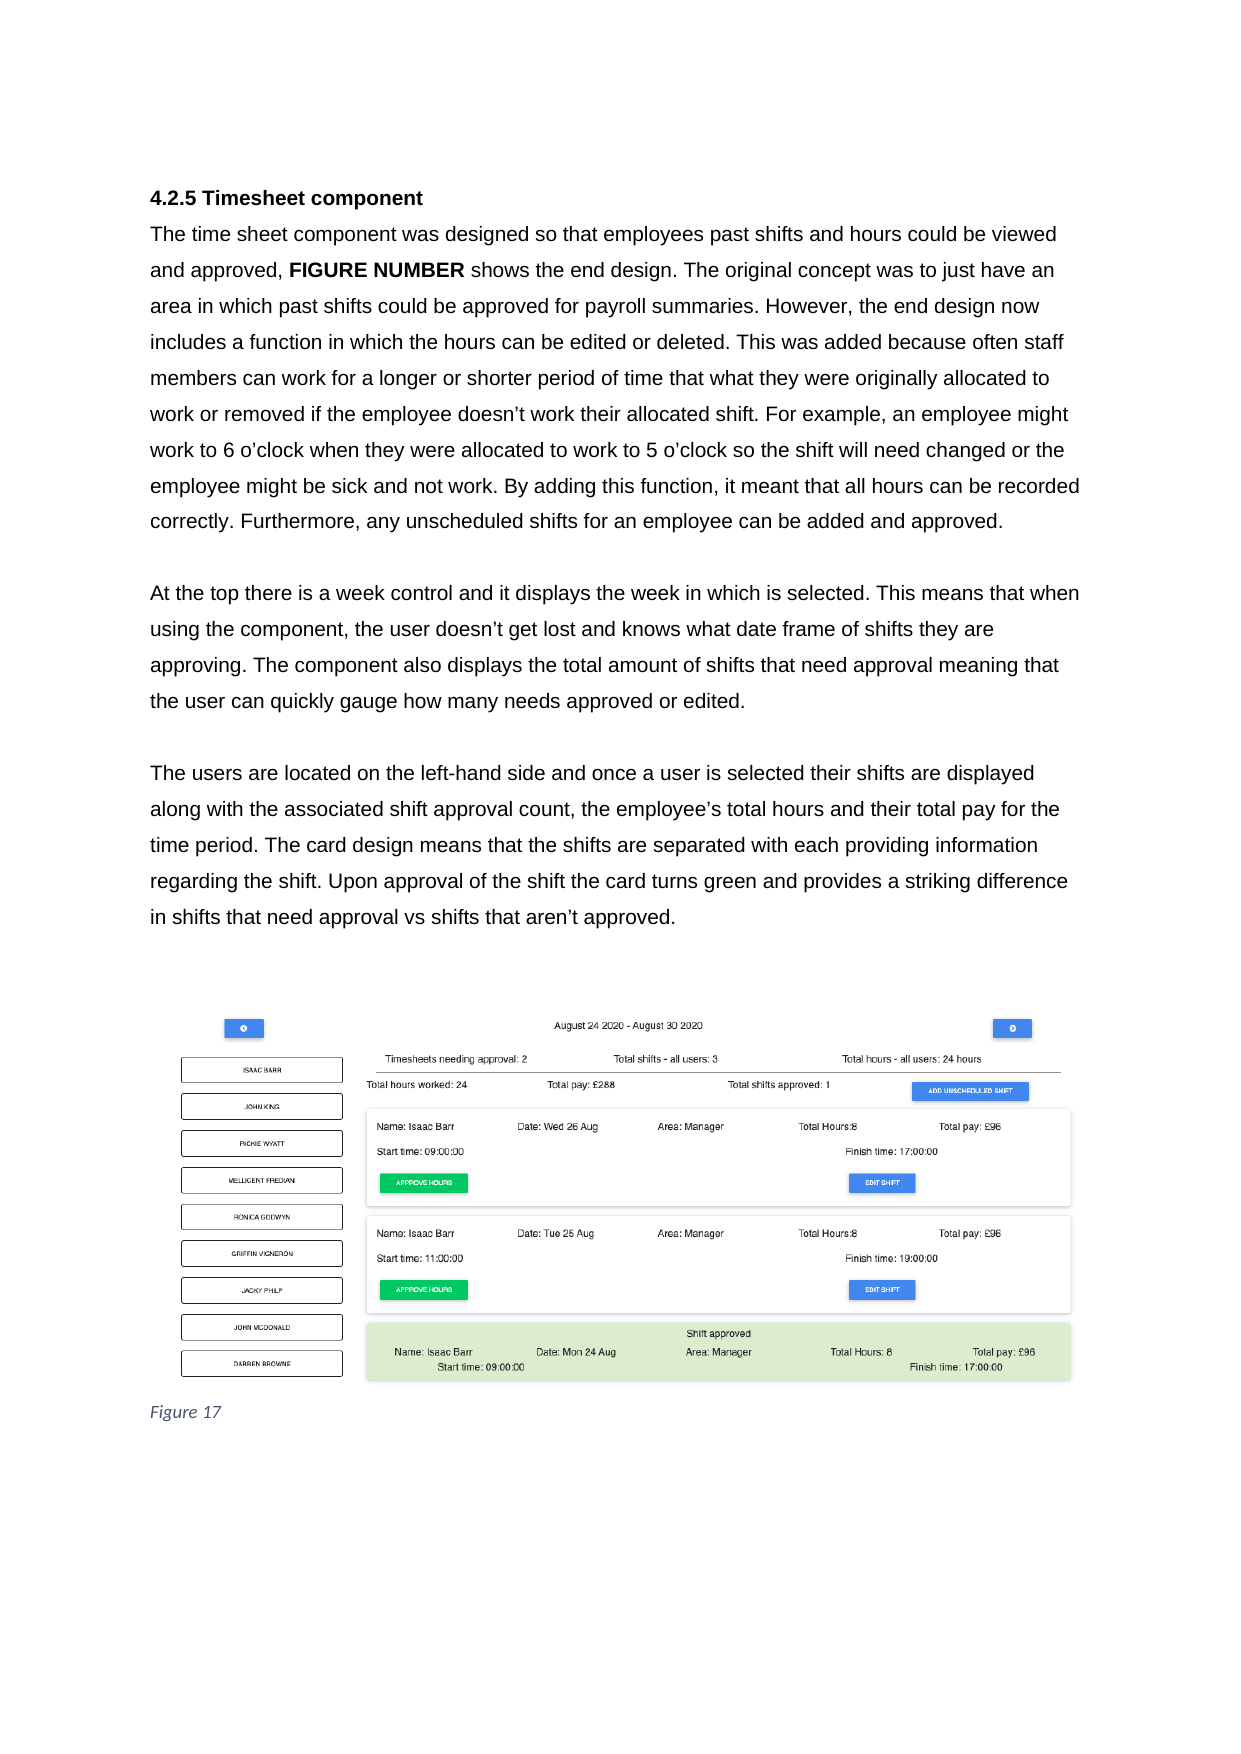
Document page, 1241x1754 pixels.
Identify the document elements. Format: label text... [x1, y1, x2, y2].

text The users are located on the left-hand side and once a user is selected their shifts are displayed along with the associated shift approval count, the employee’s total hours and their total pay for the time period. The card design means that the shifts are separated with each providing information regarding the shift. Upon approval of the shift the card turns green and provides a striking difference in shifts that need approval vs shifts that aren’t approved. [150, 761, 1090, 929]
text 4.2.5 Timesheet component [150, 186, 1090, 210]
text At the top there is a week control and it displays the week in which is selected. This means that when using the component, the user doesn’t get lost and knows what date frame of shifts they are approving. The component also displays the total amount of shifts that need approval meaning that the user can quickly gauge how many needs approved or edited. [150, 581, 1090, 713]
text The time sheet component was designed so that employees past shifts and hours could be viewed and approved, FIGURE NUMBER shows the end design. The original concept was to just have an area in which past shifts could be approved for payroll summaries. However, the end design now includes a function in which the hours can be edited or deleted. This was added because often staff members can work for a longer or shorter period of time that what they were originally allocated to work or removed if the employee doesn’t work their allocated shift. For example, an employee might work to 6 o’clock when they were allocated to work to 5 o’clock so the shift will need changed or the employee might be sick and not work. By adding this function, it meant that all hours can be recorded correctly. Furthermore, any unscheduled shifts for an employee can be added and approved. [150, 222, 1090, 533]
picture [150, 1012, 1090, 1386]
